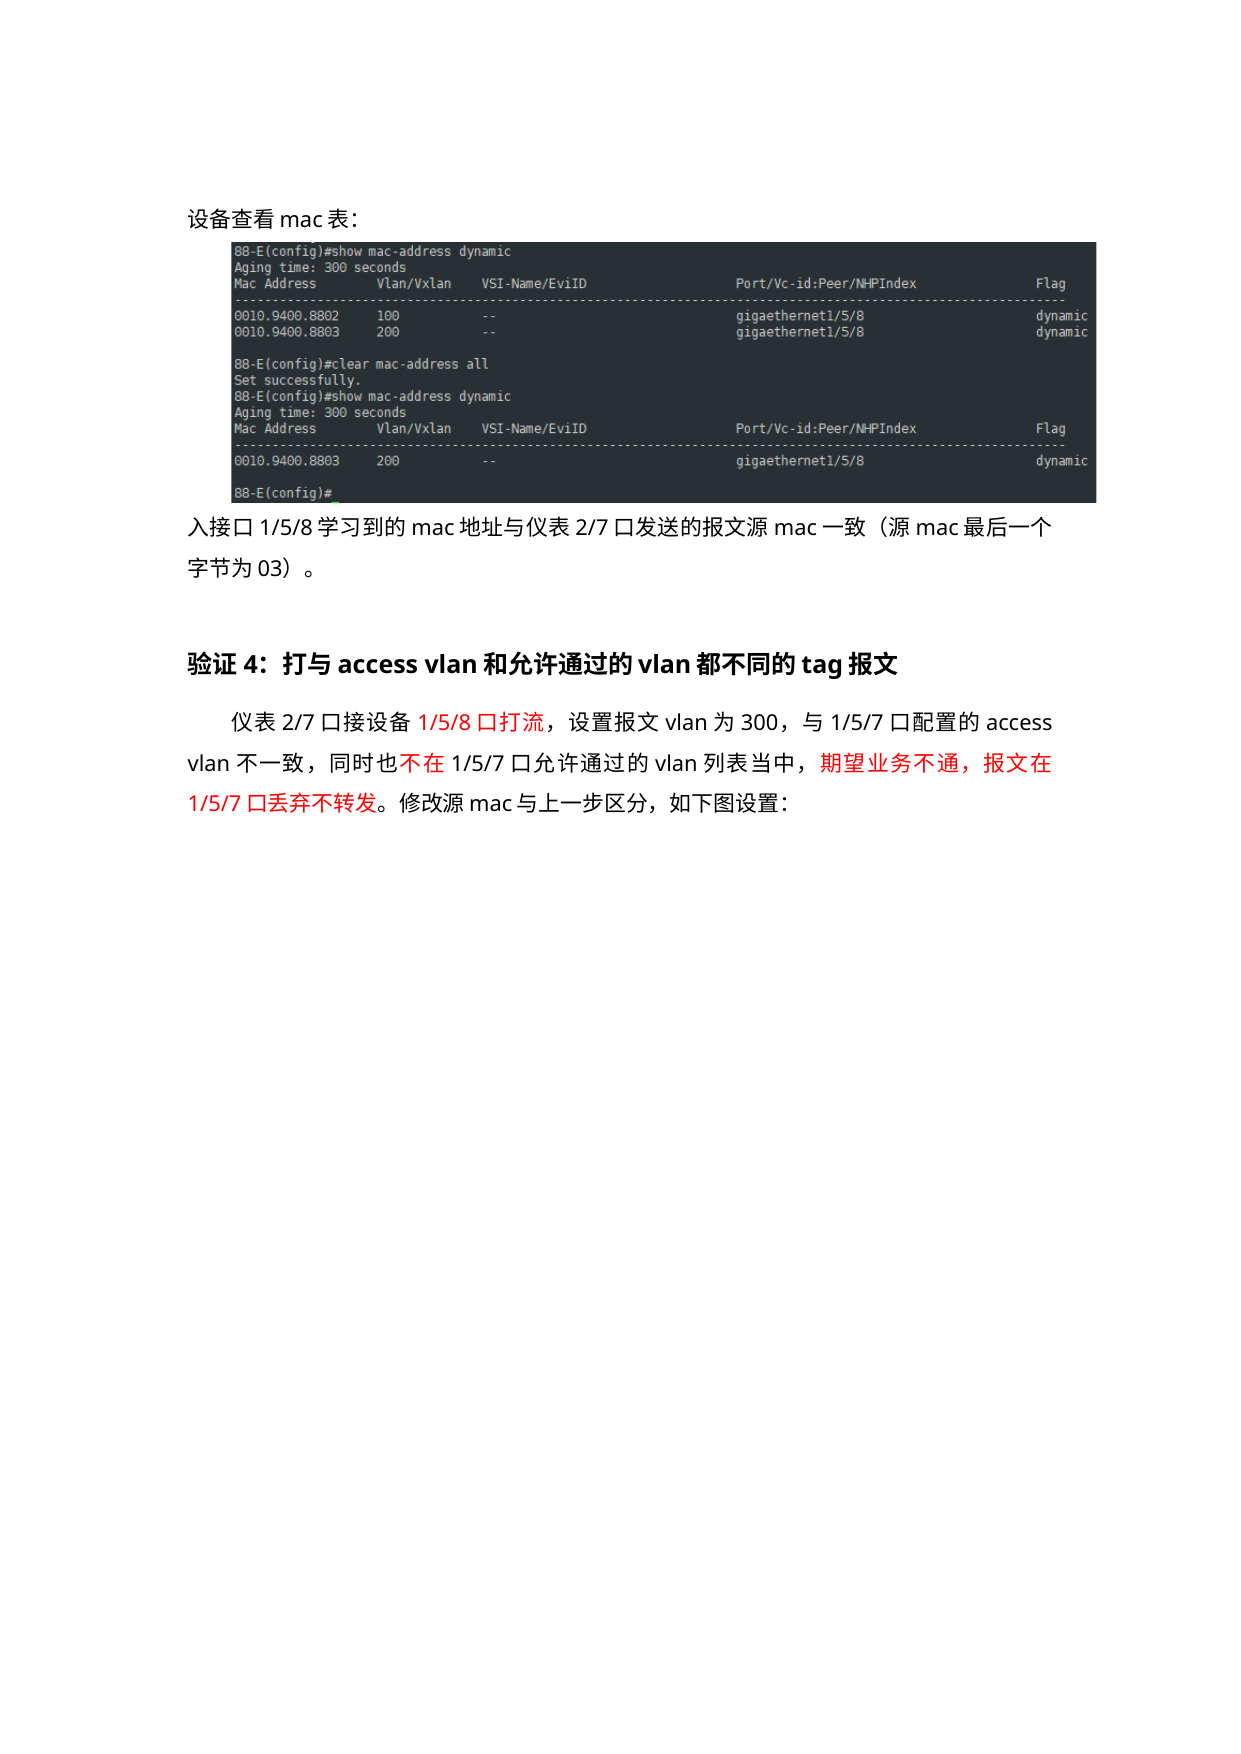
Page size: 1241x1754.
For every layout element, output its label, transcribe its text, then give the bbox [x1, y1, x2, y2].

text 设备查看mac表： [187, 202, 1053, 234]
text 验证 4：打与access vlan和允许通过的vlan都不同的tag报文 [187, 631, 1053, 696]
picture [231, 242, 1097, 503]
text 仪表2/7口接设备1/5/8口打流，设置报文vlan为300，与1/5/7口配置的access vlan不一致，同时也不在1/5/7口允许通过的vlan列表当中，期望业务不通，报文在1/5/7口丢弃不转发。修改源mac与上一步区分，如下图设置： [187, 705, 1053, 818]
text 入接口1/5/8学习到的mac地址与仪表2/7口发送的报文源mac一致（源mac最后一个字节为03）。 [187, 510, 1053, 583]
